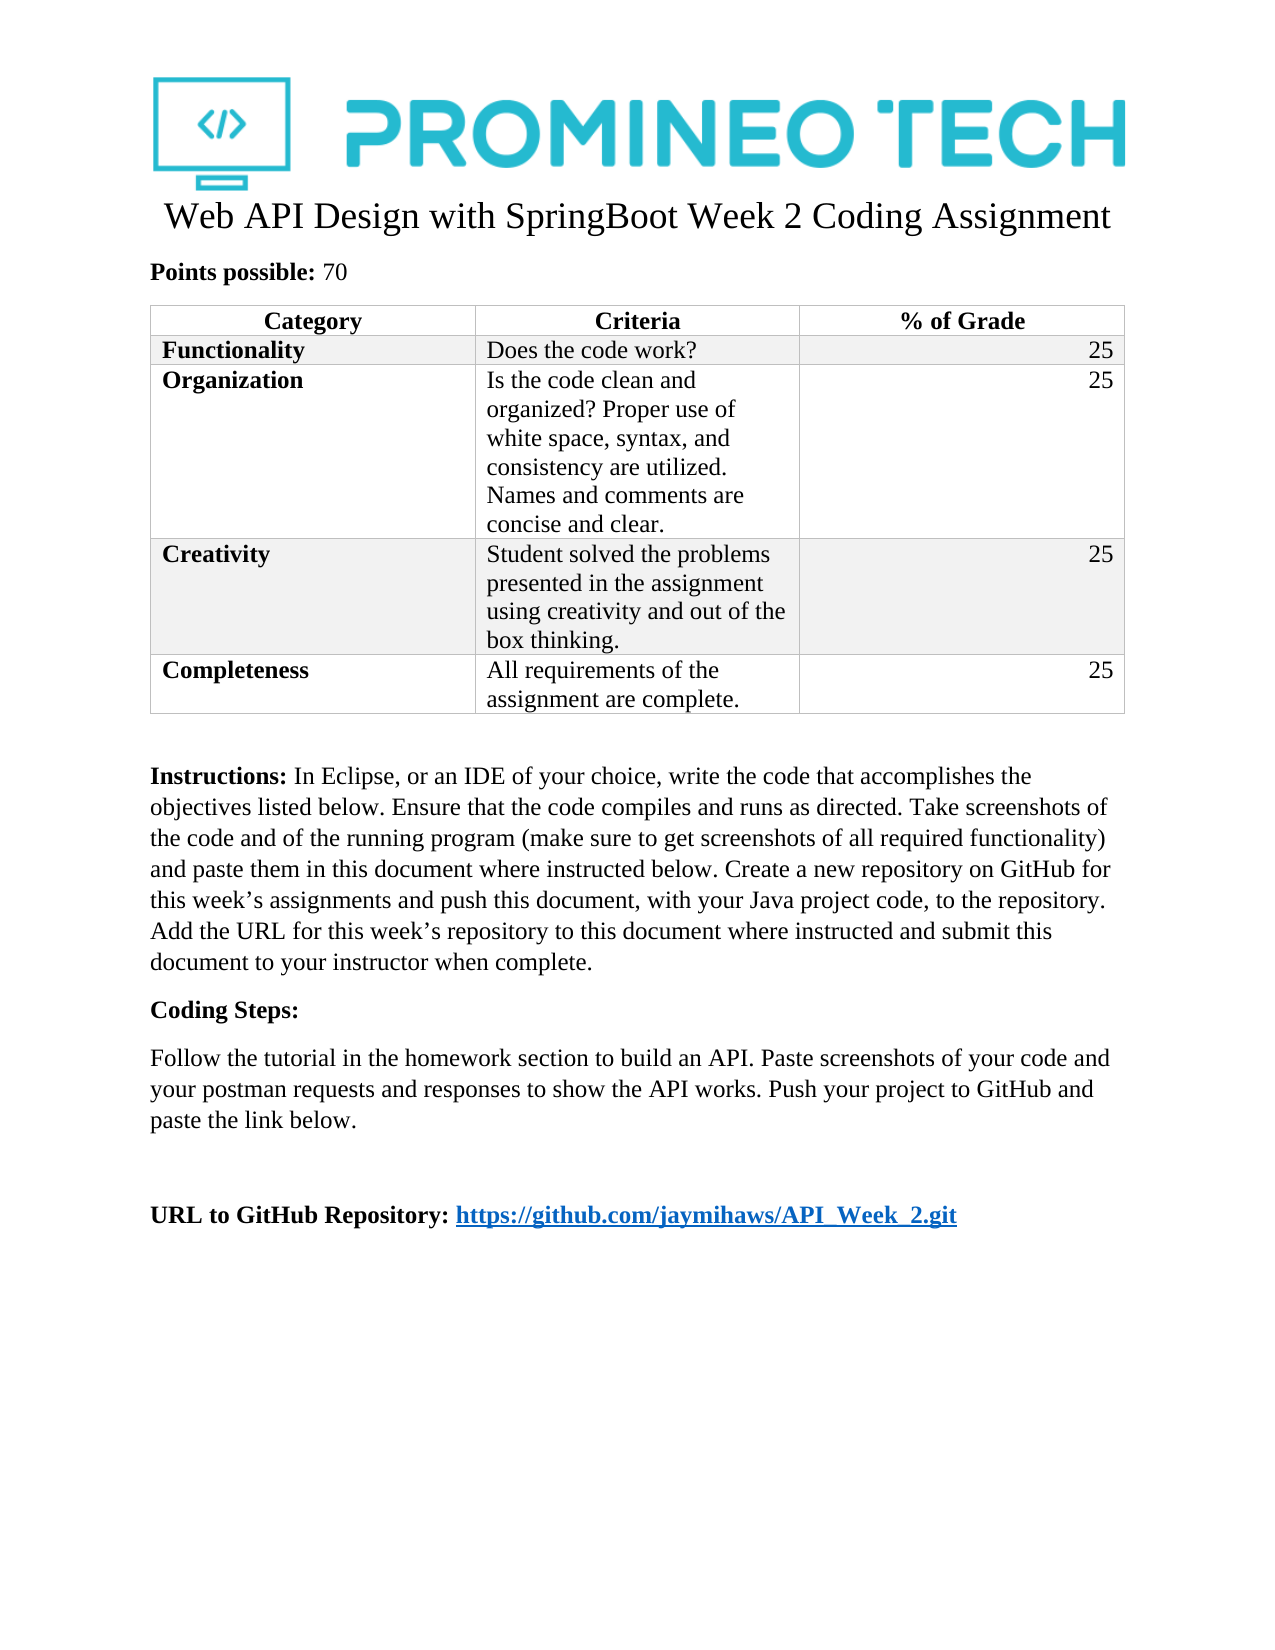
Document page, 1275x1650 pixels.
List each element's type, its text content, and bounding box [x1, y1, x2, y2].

table_cell 25 [800, 365, 1124, 538]
table_header % of Grade [800, 306, 1124, 334]
table_cell Completeness [151, 655, 475, 712]
table_cell 25 [800, 539, 1124, 654]
text Web API Design with SpringBoot Week 2 Coding Assignment [150, 194, 1125, 237]
table_cell Organization [151, 365, 475, 538]
picture [150, 75, 1125, 194]
table_cell Functionality [151, 336, 475, 364]
table_header Category [151, 306, 475, 334]
text URL to GitHub Repository: https://github.com/jaymihaws/API_Week_2.git [150, 1200, 1125, 1229]
table_cell Does the code work? [476, 336, 799, 364]
text Points possible: 70 [150, 257, 1125, 286]
table_cell Student solved the problems presented in the assignment using creativity and out of the box thinking. [476, 539, 799, 654]
text Instructions: In Eclipse, or an IDE of your choice, write the code that accomplishes the objectives listed below. Ensure that the code compiles and runs as directed. Take screenshots of the code and of the running program (make sure to get screenshots of all required functionality) and paste them in this document where instructed below. Create a new repository on GitHub for this week’s assignments and push this document, with your Java project code, to the repository. Add the URL for this week’s repository to this document where instructed and submit this document to your instructor when complete. [150, 761, 1125, 976]
table_header Criteria [476, 306, 799, 334]
text Coding Steps: [150, 995, 1125, 1024]
table_cell All requirements of the assignment are complete. [476, 655, 799, 712]
table_cell 25 [800, 655, 1124, 712]
text Follow the tutorial in the homework section to build an API. Paste screenshots of your code and your postman requests and responses to show the API works. Push your project to GitHub and paste the link below. [150, 1043, 1125, 1134]
table_cell 25 [800, 336, 1124, 364]
table_cell Is the code clean and organized? Proper use of white space, syntax, and consistency are utilized. Names and comments are concise and clear. [476, 365, 799, 538]
table_cell Creativity [151, 539, 475, 654]
